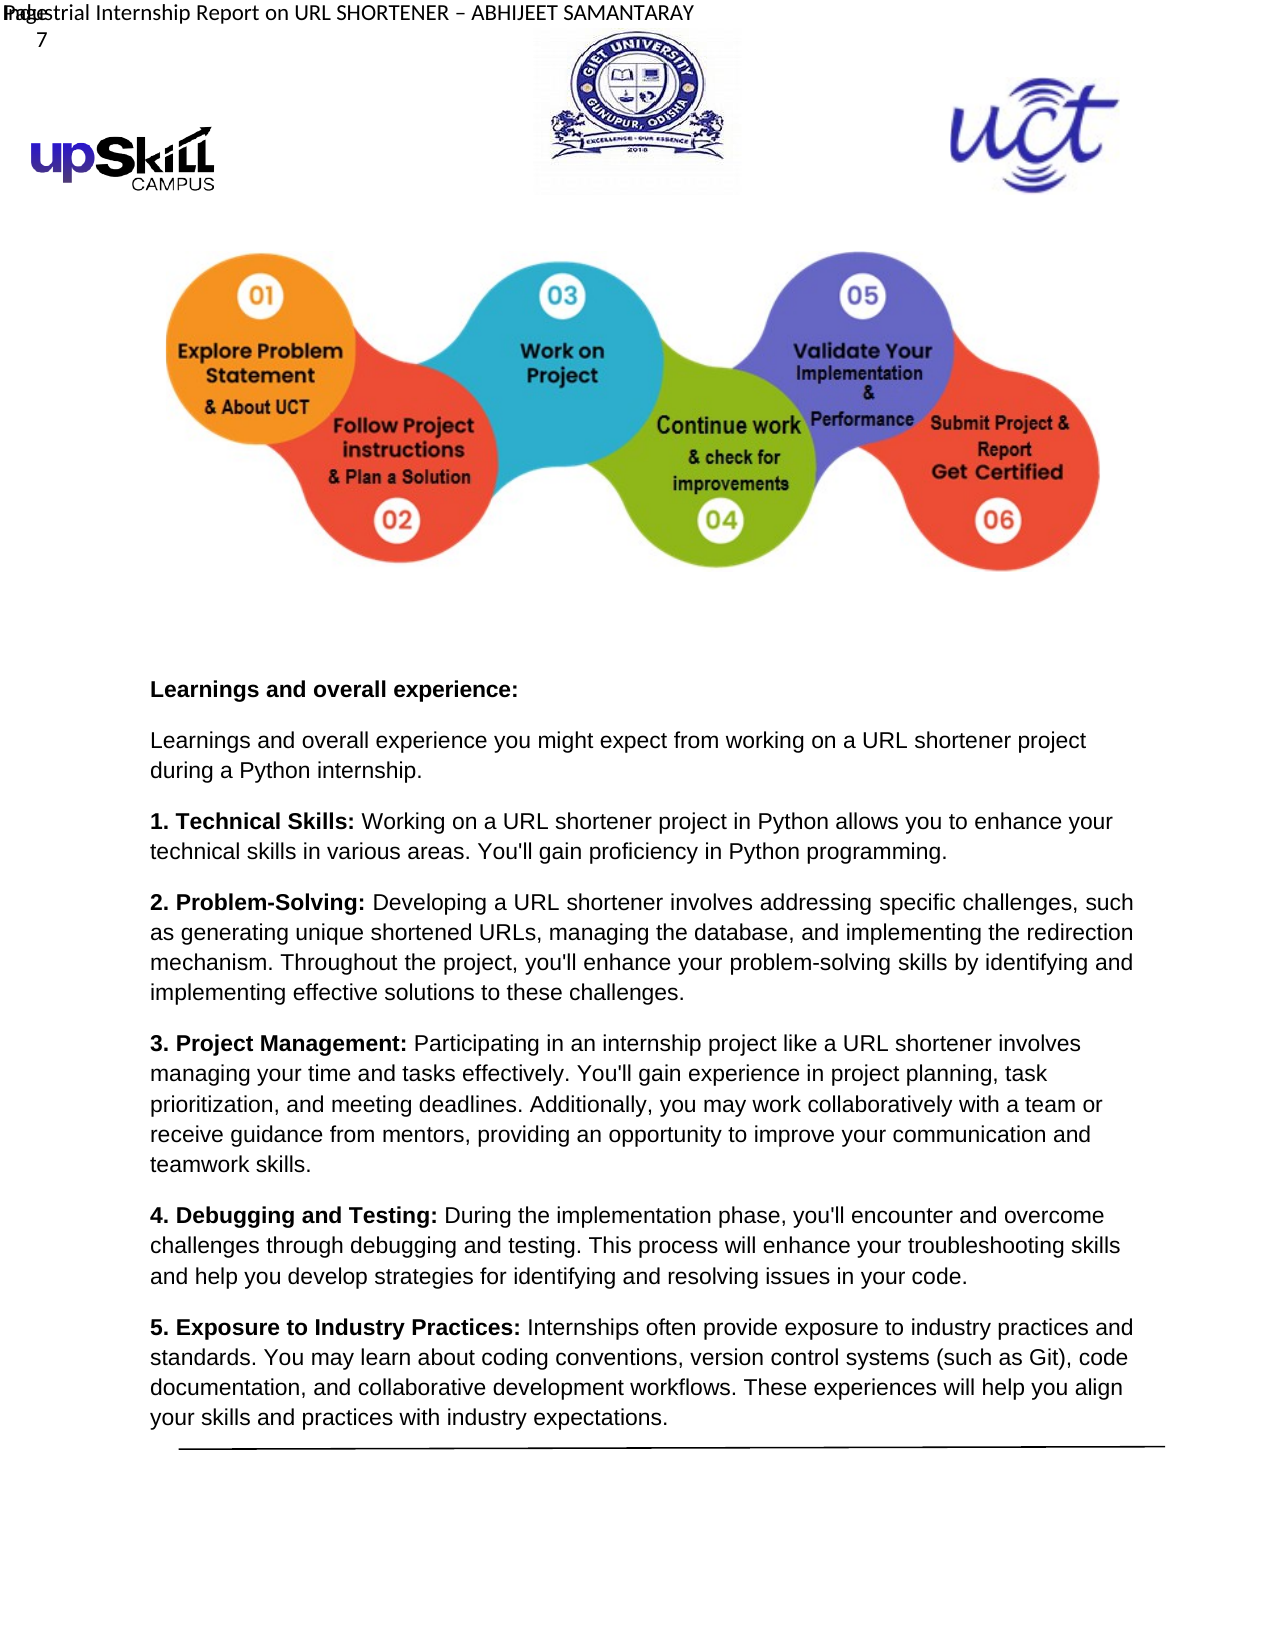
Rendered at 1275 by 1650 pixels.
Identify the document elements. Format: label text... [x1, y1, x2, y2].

list Exposure to Industry Practices: Internships often provide exposure to industry practices and standards. You may learn about coding conventions, version control systems (such as Git), code documentation, and collaborative development workflows. These experiences will help you align your skills and practices with industry expectations. [150, 1314, 1134, 1431]
list Project Management: Participating in an internship project like a URL shortener involves managing your time and tasks effectively. You'll gain experience in project planning, task prioritization, and meeting deadlines. Additionally, you may work collaboratively with a team or receive guidance from mentors, providing an opportunity to improve your communication and teamwork skills. [150, 1030, 1103, 1177]
list Debugging and Testing: During the implementation phase, you'll encounter and overcome challenges through debugging and testing. This process will enhance your troubleshooting skills and help you develop strategies for identifying and resolving issues in your code. [150, 1202, 1121, 1289]
subtitle Learnings and overall experience: [150, 676, 1273, 702]
text Learnings and overall experience you might expect from working on a URL shortener project during a Python internship. [150, 727, 1124, 784]
picture [165, 251, 1101, 572]
list Problem-Solving: Developing a URL shortener involves addressing specific challenges, such as generating unique shortened URLs, managing the database, and implementing the redirection mechanism. Throughout the project, you'll enhance your problem-solving skills by identifying and implementing effective solutions to these challenges. [150, 888, 1134, 1006]
picture [950, 77, 1120, 195]
list Technical Skills: Working on a URL shortener project in Python allows you to enhance your technical skills in various areas. You'll gain proficiency in Python programming. [150, 808, 1113, 864]
picture [31, 126, 215, 191]
picture [533, 28, 742, 195]
